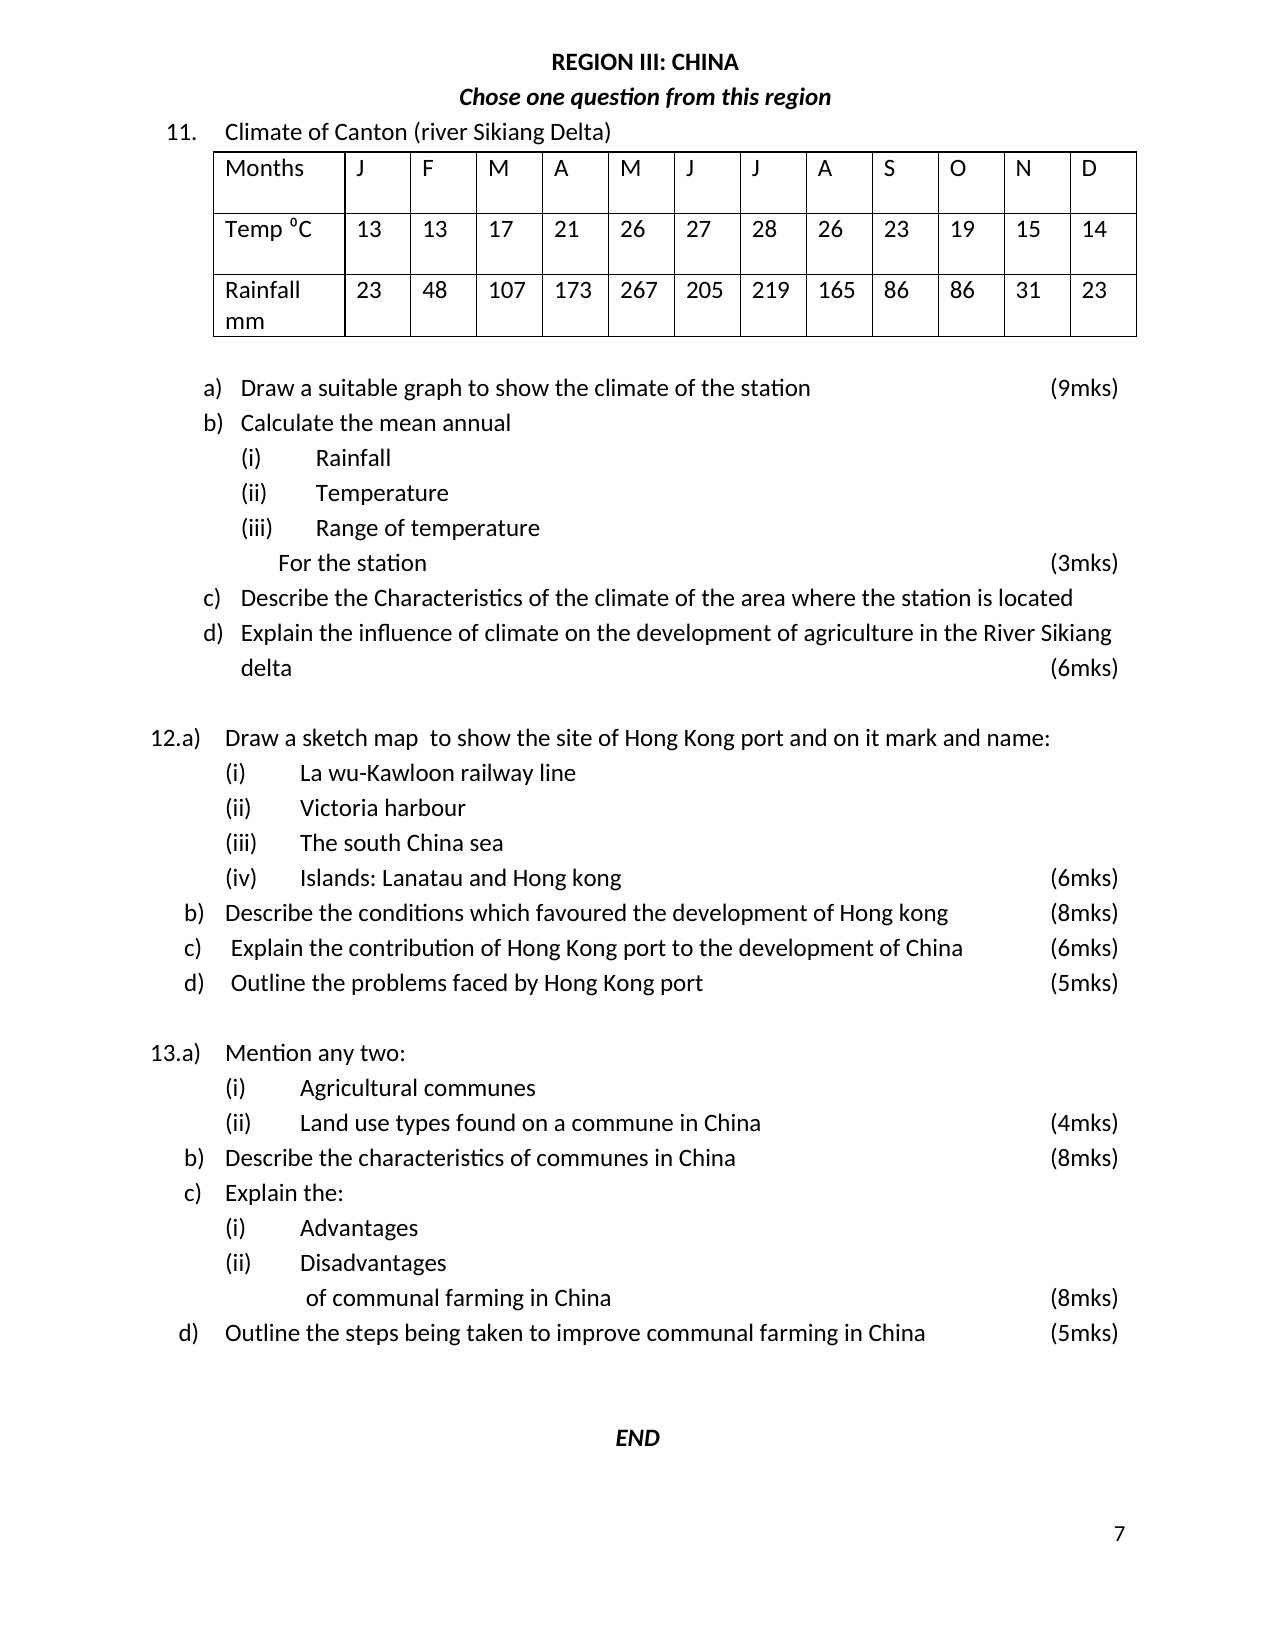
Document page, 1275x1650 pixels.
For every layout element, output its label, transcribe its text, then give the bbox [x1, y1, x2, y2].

table_header A [807, 153, 872, 212]
list For the station (3mks) [278, 547, 1125, 577]
text END [150, 1422, 1125, 1452]
list Explain the influence of climate on the development of agriculture in the River Sikiang delta (6mks) [203, 617, 1125, 682]
table_cell 205 [675, 275, 740, 336]
text c) Explain the contribution of Hong Kong port to the development of China (6mks) [150, 932, 1125, 962]
table_cell 23 [1071, 275, 1136, 336]
table_cell 27 [675, 214, 740, 273]
table_header M [609, 153, 674, 212]
table_cell 28 [741, 214, 806, 273]
table_cell 13 [346, 214, 410, 273]
table_header Months [214, 153, 344, 212]
text d) Outline the problems faced by Hong Kong port (5mks) [150, 967, 1125, 997]
table_cell 267 [609, 275, 674, 336]
table_cell 13 [411, 214, 476, 273]
text (i) Agricultural communes [150, 1072, 1125, 1102]
text b) Describe the conditions which favoured the development of Hong kong (8mks) [150, 897, 1125, 927]
table_header D [1071, 153, 1136, 212]
table_cell 165 [807, 275, 872, 336]
table_cell 15 [1005, 214, 1070, 273]
table_cell 26 [807, 214, 872, 273]
text 13.a) Mention any two: [150, 1037, 1125, 1067]
table_header J [346, 153, 410, 212]
table_cell 14 [1071, 214, 1136, 273]
list Temperature [241, 477, 1125, 507]
table_cell 17 [477, 214, 542, 273]
table_cell 173 [543, 275, 608, 336]
text b) Describe the characteristics of communes in China (8mks) [150, 1142, 1125, 1172]
table_cell 21 [543, 214, 608, 273]
table_cell Temp ⁰C [214, 214, 344, 273]
table_header M [477, 153, 542, 212]
table_cell 219 [741, 275, 806, 336]
table_header A [543, 153, 608, 212]
table_header F [411, 153, 476, 212]
text (ii) Land use types found on a commune in China (4mks) [150, 1107, 1125, 1137]
text REGION III: CHINA [166, 46, 1125, 77]
table_cell 107 [477, 275, 542, 336]
text of communal farming in China (8mks) [150, 1282, 1125, 1312]
table_cell 26 [609, 214, 674, 273]
list Describe the Characteristics of the climate of the area where the station is located [203, 582, 1125, 612]
table_cell 19 [939, 214, 1004, 273]
text c) Explain the: [150, 1177, 1125, 1207]
text 11. Climate of Canton (river Sikiang Delta) [166, 116, 1125, 147]
text (ii) Victoria harbour [150, 792, 1125, 822]
table_header J [675, 153, 740, 212]
table_header O [939, 153, 1004, 212]
list Calculate the mean annual [203, 407, 1125, 437]
table_cell 48 [411, 275, 476, 336]
list Draw a suitable graph to show the climate of the station (9mks) [203, 372, 1125, 402]
table_cell 23 [346, 275, 410, 336]
table_cell 23 [873, 214, 938, 273]
text (i) La wu-Kawloon railway line [150, 757, 1125, 787]
text (iii) The south China sea [150, 827, 1125, 857]
table_header N [1005, 153, 1070, 212]
table_cell 86 [939, 275, 1004, 336]
table_cell Rainfall mm [214, 275, 344, 336]
text 12.a) Draw a sketch map to show the site of Hong Kong port and on it mark and name: [150, 722, 1125, 752]
text (i) Advantages [150, 1212, 1125, 1242]
list Range of temperature [241, 512, 1125, 542]
table_cell 31 [1005, 275, 1070, 336]
table_header S [873, 153, 938, 212]
text Chose one question from this region [166, 81, 1125, 112]
list Rainfall [241, 442, 1125, 472]
list (iv) Islands: Lanatau and Hong kong (6mks) [203, 862, 1125, 892]
text d) Outline the steps being taken to improve communal farming in China (5mks) [150, 1317, 1125, 1347]
table_cell 86 [873, 275, 938, 336]
text (ii) Disadvantages [150, 1247, 1125, 1277]
table_header J [741, 153, 806, 212]
